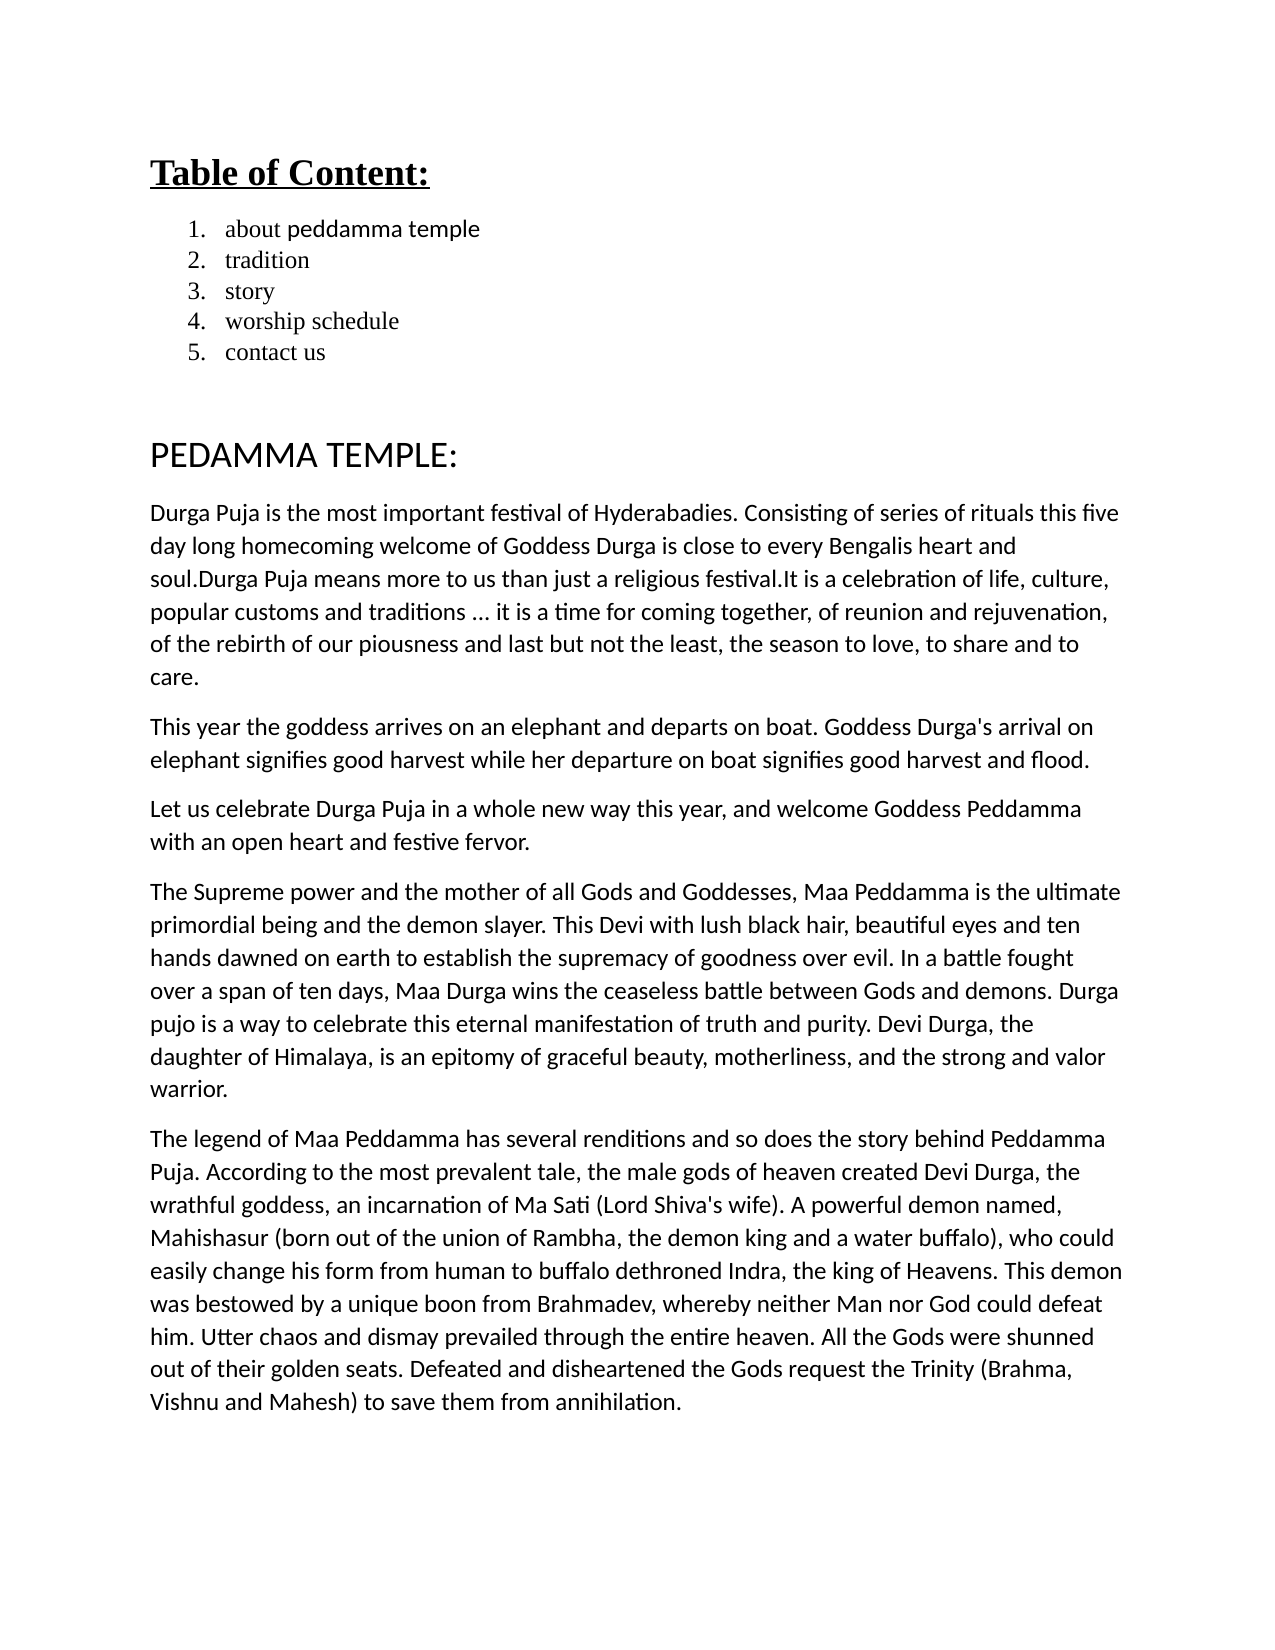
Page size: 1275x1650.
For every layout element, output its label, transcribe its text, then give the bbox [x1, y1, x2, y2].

list about peddamma temple [187, 213, 1125, 244]
text The Supreme power and the mother of all Gods and Goddesses, Maa Peddamma is the ultimate primordial being and the demon slayer. This Devi with lush black hair, beautiful eyes and ten hands dawned on earth to establish the supremacy of goodness over evil. In a battle fought over a span of ten days, Maa Durga wins the ceaseless battle between Gods and demons. Durga pujo is a way to celebrate this eternal manifestation of truth and purity. Devi Durga, the daughter of Himalaya, is an epitomy of graceful beauty, motherliness, and the strong and valor warrior. [150, 876, 1125, 1104]
text PEDAMMA TEMPLE: [150, 431, 1125, 477]
list tradition [187, 246, 1125, 274]
text Let us celebrate Durga Puja in a whole new way this year, and welcome Goddess Peddamma with an open heart and festive fervor. [150, 793, 1125, 857]
text Table of Content: [150, 150, 1125, 193]
list contact us [187, 337, 1125, 366]
text Durga Puja is the most important festival of Hyderabadies. Consisting of series of rituals this five day long homecoming welcome of Goddess Durga is close to every Bengalis heart and soul.Durga Puja means more to us than just a religious festival.It is a celebration of life, culture, popular customs and traditions ... it is a time for coming together, of reunion and rejuvenation, of the rebirth of our piousness and last but not the least, the season to love, to share and to care. [150, 497, 1125, 692]
text This year the goddess arrives on an elephant and departs on boat. Goddess Durga's arrival on elephant signifies good harvest while her departure on boat signifies good harvest and flood. [150, 711, 1125, 774]
list story [187, 276, 1125, 305]
text The legend of Maa Peddamma has several renditions and so does the story behind Peddamma Puja. According to the most prevalent tale, the male gods of heaven created Devi Durga, the wrathful goddess, an incarnation of Ma Sati (Lord Shiva's wife). A powerful demon named, Mahishasur (born out of the union of Rambha, the demon king and a water buffalo), who could easily change his form from human to buffalo dethroned Indra, the king of Heavens. This demon was bestowed by a unique boon from Brahmadev, whereby neither Man nor God could defeat him. Utter chaos and dismay prevailed through the entire heaven. All the Gods were shunned out of their golden seats. Defeated and disheartened the Gods request the Trinity (Brahma, Vishnu and Mahesh) to save them from annihilation. [150, 1123, 1125, 1417]
list worship schedule [187, 306, 1125, 335]
